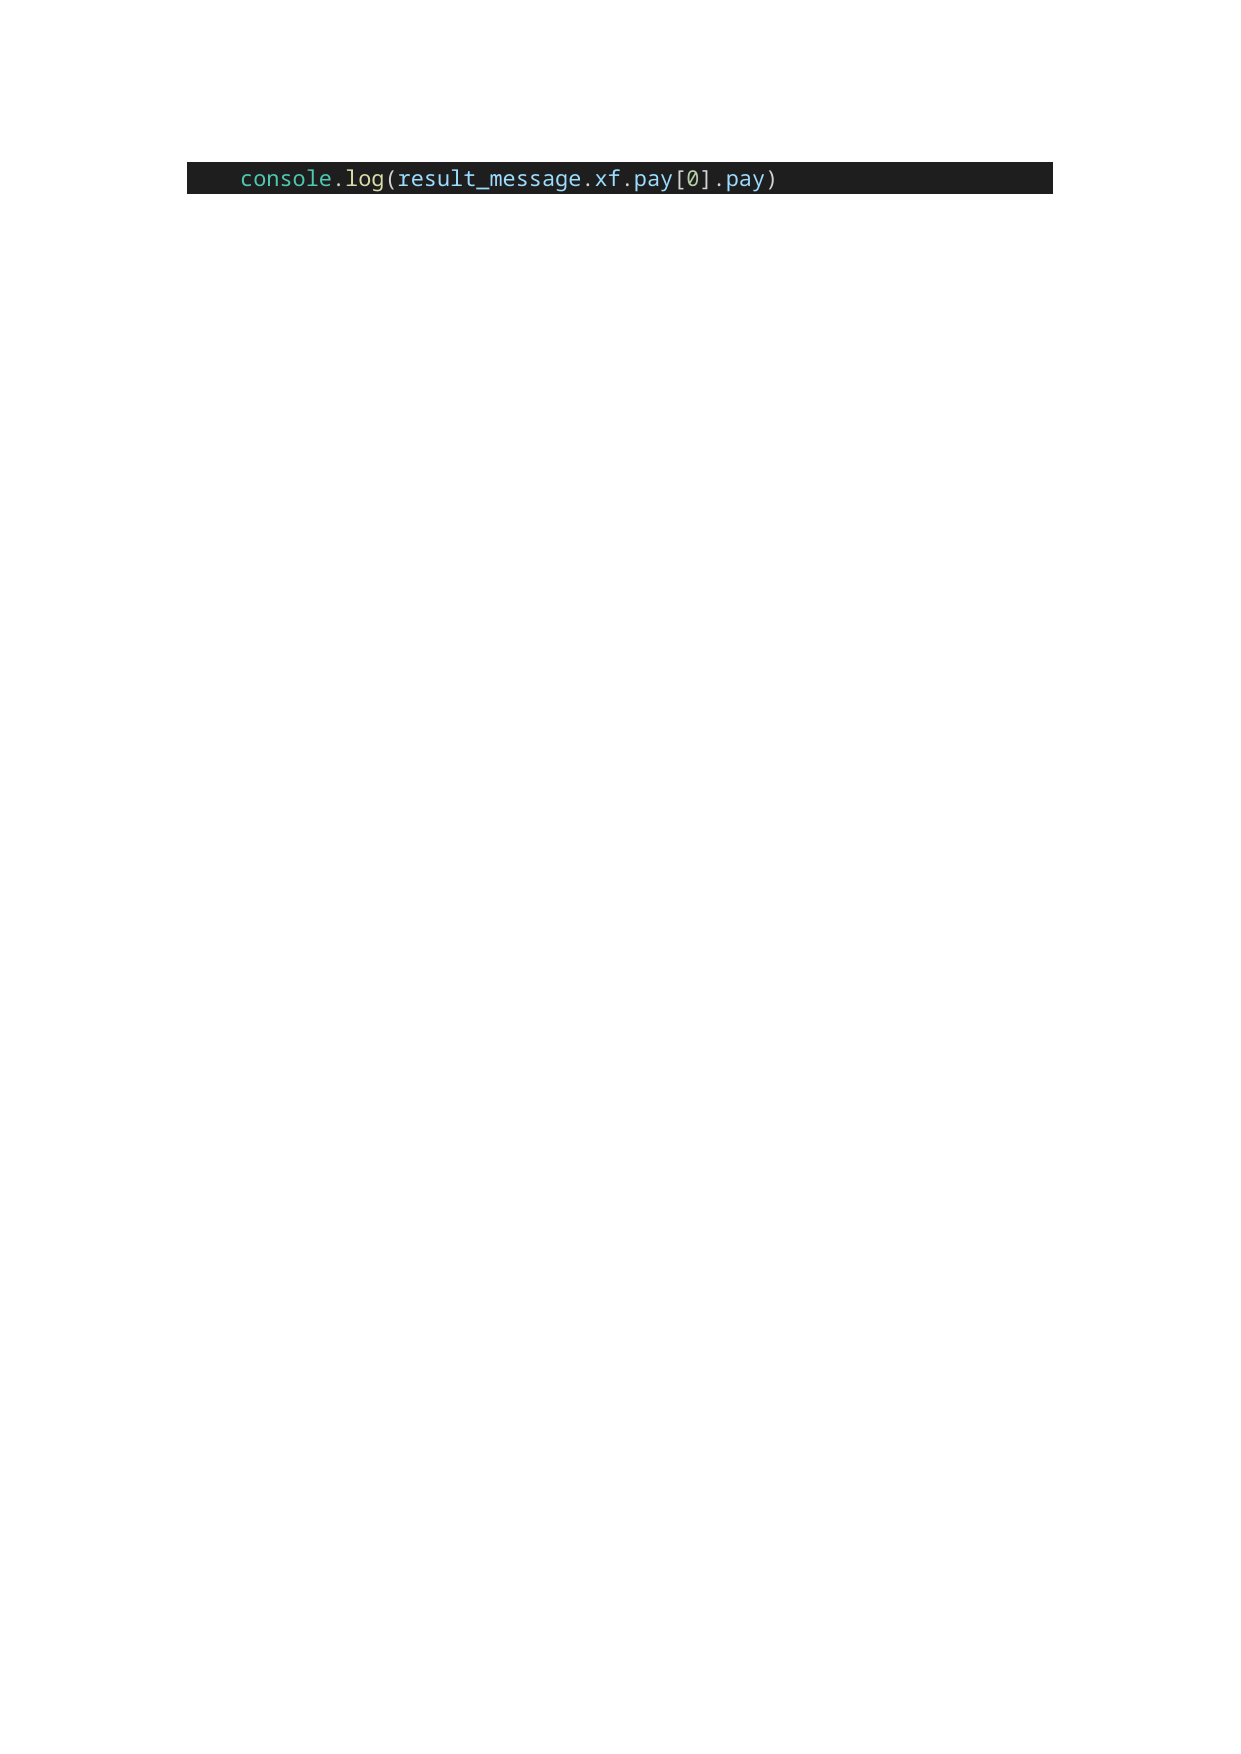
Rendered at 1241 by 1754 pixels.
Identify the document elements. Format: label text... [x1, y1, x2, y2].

text console.log(result_message.xf.pay[0].pay) [187, 162, 1053, 194]
